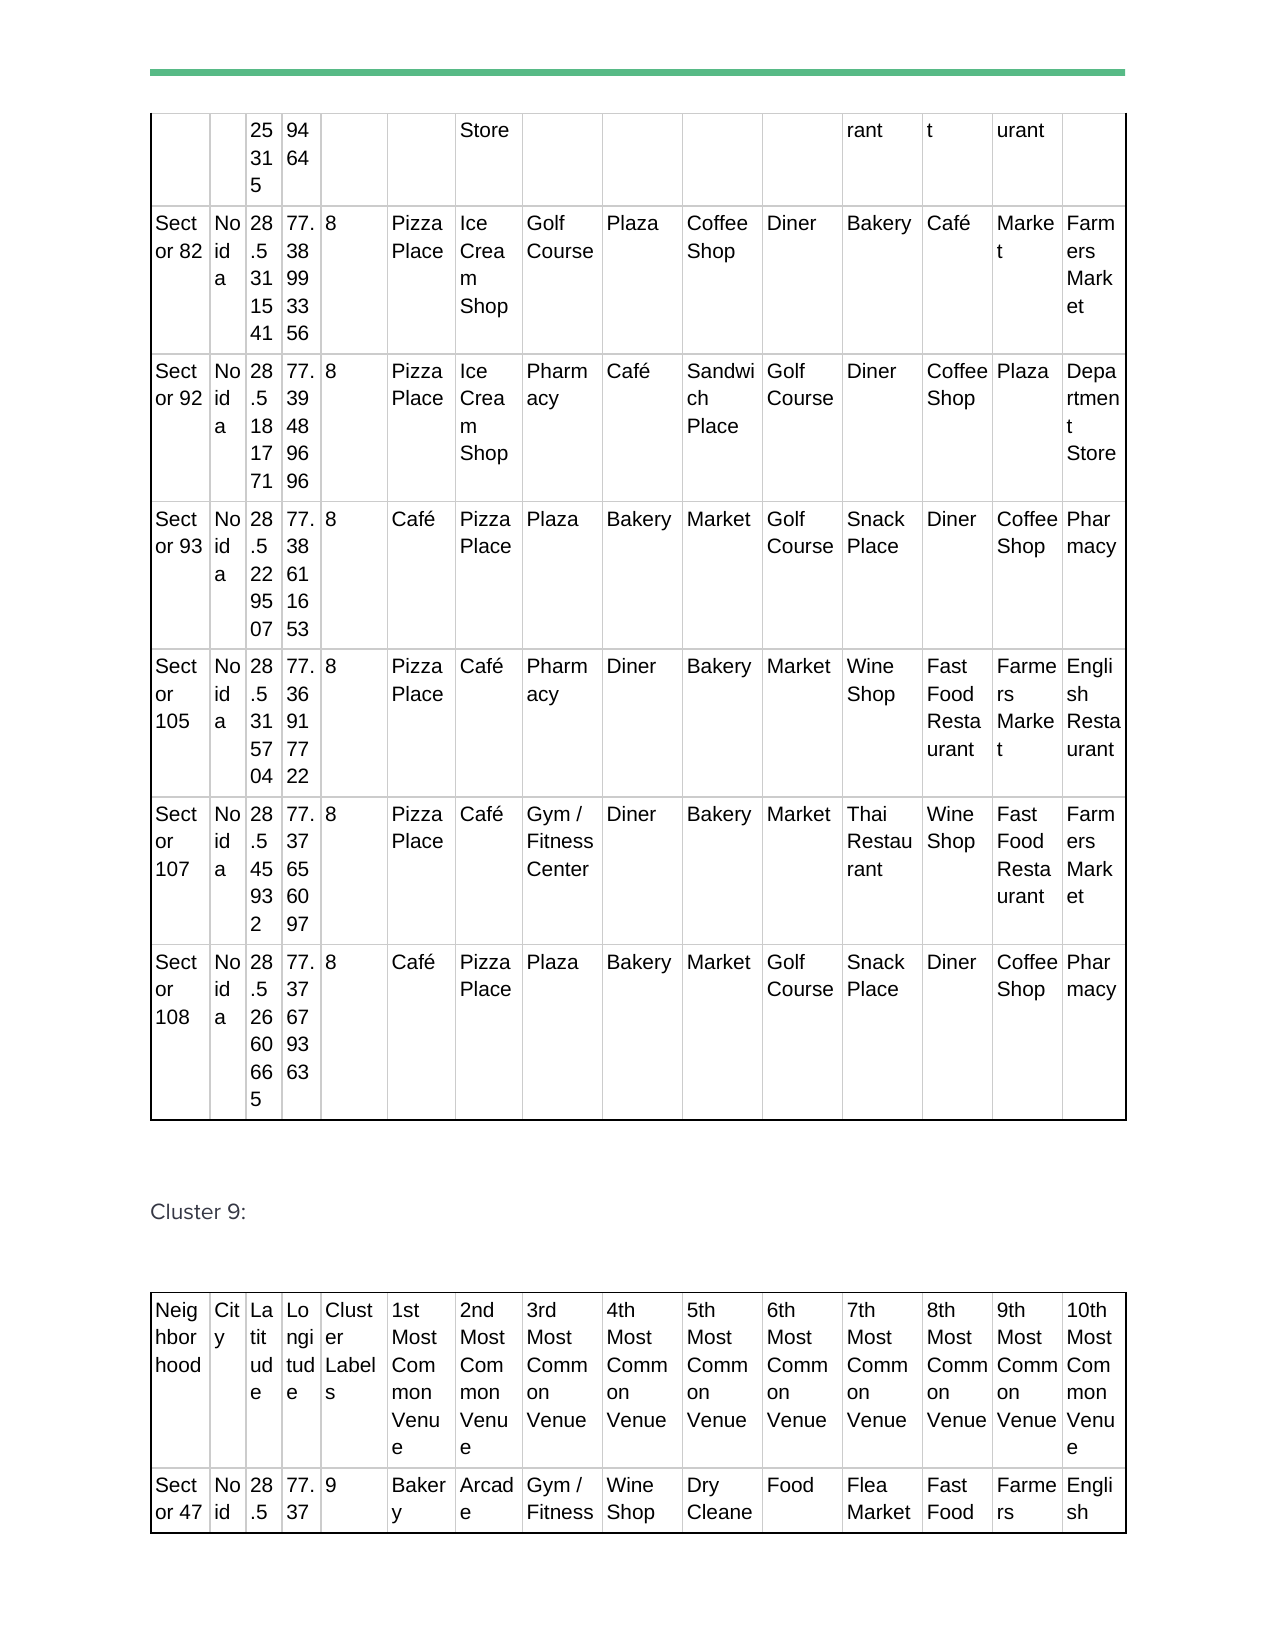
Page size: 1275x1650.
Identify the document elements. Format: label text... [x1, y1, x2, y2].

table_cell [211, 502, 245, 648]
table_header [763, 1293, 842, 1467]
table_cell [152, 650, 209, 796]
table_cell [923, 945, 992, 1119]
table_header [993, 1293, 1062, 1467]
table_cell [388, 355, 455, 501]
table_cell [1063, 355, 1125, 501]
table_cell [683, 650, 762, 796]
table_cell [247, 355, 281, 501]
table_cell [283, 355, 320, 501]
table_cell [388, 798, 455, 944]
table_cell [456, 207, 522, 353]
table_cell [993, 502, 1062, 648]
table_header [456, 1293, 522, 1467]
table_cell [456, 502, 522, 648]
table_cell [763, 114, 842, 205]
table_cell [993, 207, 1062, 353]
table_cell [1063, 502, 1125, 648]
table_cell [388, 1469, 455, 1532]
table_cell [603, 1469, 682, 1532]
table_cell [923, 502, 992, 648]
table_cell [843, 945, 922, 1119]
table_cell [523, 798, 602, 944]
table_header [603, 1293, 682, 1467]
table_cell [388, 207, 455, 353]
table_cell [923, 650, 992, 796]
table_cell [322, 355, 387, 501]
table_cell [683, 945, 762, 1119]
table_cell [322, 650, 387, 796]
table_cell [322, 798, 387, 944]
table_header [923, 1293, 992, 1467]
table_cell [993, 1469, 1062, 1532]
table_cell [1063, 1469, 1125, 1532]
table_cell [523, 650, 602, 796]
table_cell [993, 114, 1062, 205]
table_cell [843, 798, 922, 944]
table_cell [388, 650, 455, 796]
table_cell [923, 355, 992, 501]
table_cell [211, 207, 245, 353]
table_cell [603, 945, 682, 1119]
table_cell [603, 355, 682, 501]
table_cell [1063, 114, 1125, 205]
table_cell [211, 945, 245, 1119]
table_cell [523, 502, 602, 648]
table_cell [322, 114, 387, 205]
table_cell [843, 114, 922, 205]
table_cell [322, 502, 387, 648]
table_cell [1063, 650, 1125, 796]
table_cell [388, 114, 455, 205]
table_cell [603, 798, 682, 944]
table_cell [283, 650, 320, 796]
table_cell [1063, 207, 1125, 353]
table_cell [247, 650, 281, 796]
text Cluster 9: [150, 1198, 1125, 1226]
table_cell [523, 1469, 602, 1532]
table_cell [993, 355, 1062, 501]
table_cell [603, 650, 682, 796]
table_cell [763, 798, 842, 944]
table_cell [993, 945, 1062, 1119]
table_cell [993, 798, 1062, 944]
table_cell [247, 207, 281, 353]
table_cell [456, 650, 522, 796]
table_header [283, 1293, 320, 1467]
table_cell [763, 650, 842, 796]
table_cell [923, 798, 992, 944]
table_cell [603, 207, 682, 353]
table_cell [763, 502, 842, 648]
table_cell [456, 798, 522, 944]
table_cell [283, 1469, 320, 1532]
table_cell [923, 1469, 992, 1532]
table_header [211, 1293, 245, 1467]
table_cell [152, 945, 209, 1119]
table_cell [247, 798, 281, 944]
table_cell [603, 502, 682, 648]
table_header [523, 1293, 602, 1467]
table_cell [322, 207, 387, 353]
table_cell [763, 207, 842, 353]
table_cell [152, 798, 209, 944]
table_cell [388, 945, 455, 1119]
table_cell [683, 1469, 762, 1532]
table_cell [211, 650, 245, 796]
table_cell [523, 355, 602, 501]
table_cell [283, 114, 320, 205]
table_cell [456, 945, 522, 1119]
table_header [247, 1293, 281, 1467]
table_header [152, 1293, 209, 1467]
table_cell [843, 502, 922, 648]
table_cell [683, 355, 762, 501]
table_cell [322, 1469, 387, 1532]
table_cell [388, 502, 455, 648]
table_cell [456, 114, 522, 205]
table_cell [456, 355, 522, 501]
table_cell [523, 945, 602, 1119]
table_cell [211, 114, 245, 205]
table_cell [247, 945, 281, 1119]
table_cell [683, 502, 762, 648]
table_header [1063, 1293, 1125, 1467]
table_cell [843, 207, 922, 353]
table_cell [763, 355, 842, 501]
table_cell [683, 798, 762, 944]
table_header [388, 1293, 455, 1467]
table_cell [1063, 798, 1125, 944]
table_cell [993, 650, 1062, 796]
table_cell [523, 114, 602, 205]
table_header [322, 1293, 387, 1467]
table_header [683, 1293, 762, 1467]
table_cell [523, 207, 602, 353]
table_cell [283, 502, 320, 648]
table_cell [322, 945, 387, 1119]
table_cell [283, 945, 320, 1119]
picture [150, 69, 1125, 76]
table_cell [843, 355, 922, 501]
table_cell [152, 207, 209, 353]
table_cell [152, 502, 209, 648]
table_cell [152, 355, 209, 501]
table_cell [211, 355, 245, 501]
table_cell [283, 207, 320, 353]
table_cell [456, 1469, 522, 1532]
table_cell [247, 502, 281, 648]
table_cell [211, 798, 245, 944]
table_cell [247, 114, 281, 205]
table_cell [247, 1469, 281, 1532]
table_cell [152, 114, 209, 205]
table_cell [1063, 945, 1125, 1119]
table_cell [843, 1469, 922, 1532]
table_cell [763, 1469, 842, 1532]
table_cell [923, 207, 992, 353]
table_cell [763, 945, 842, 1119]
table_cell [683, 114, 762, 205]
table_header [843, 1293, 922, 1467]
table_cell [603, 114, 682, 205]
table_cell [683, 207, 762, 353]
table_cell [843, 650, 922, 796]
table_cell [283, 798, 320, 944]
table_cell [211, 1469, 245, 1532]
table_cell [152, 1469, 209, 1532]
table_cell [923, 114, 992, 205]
